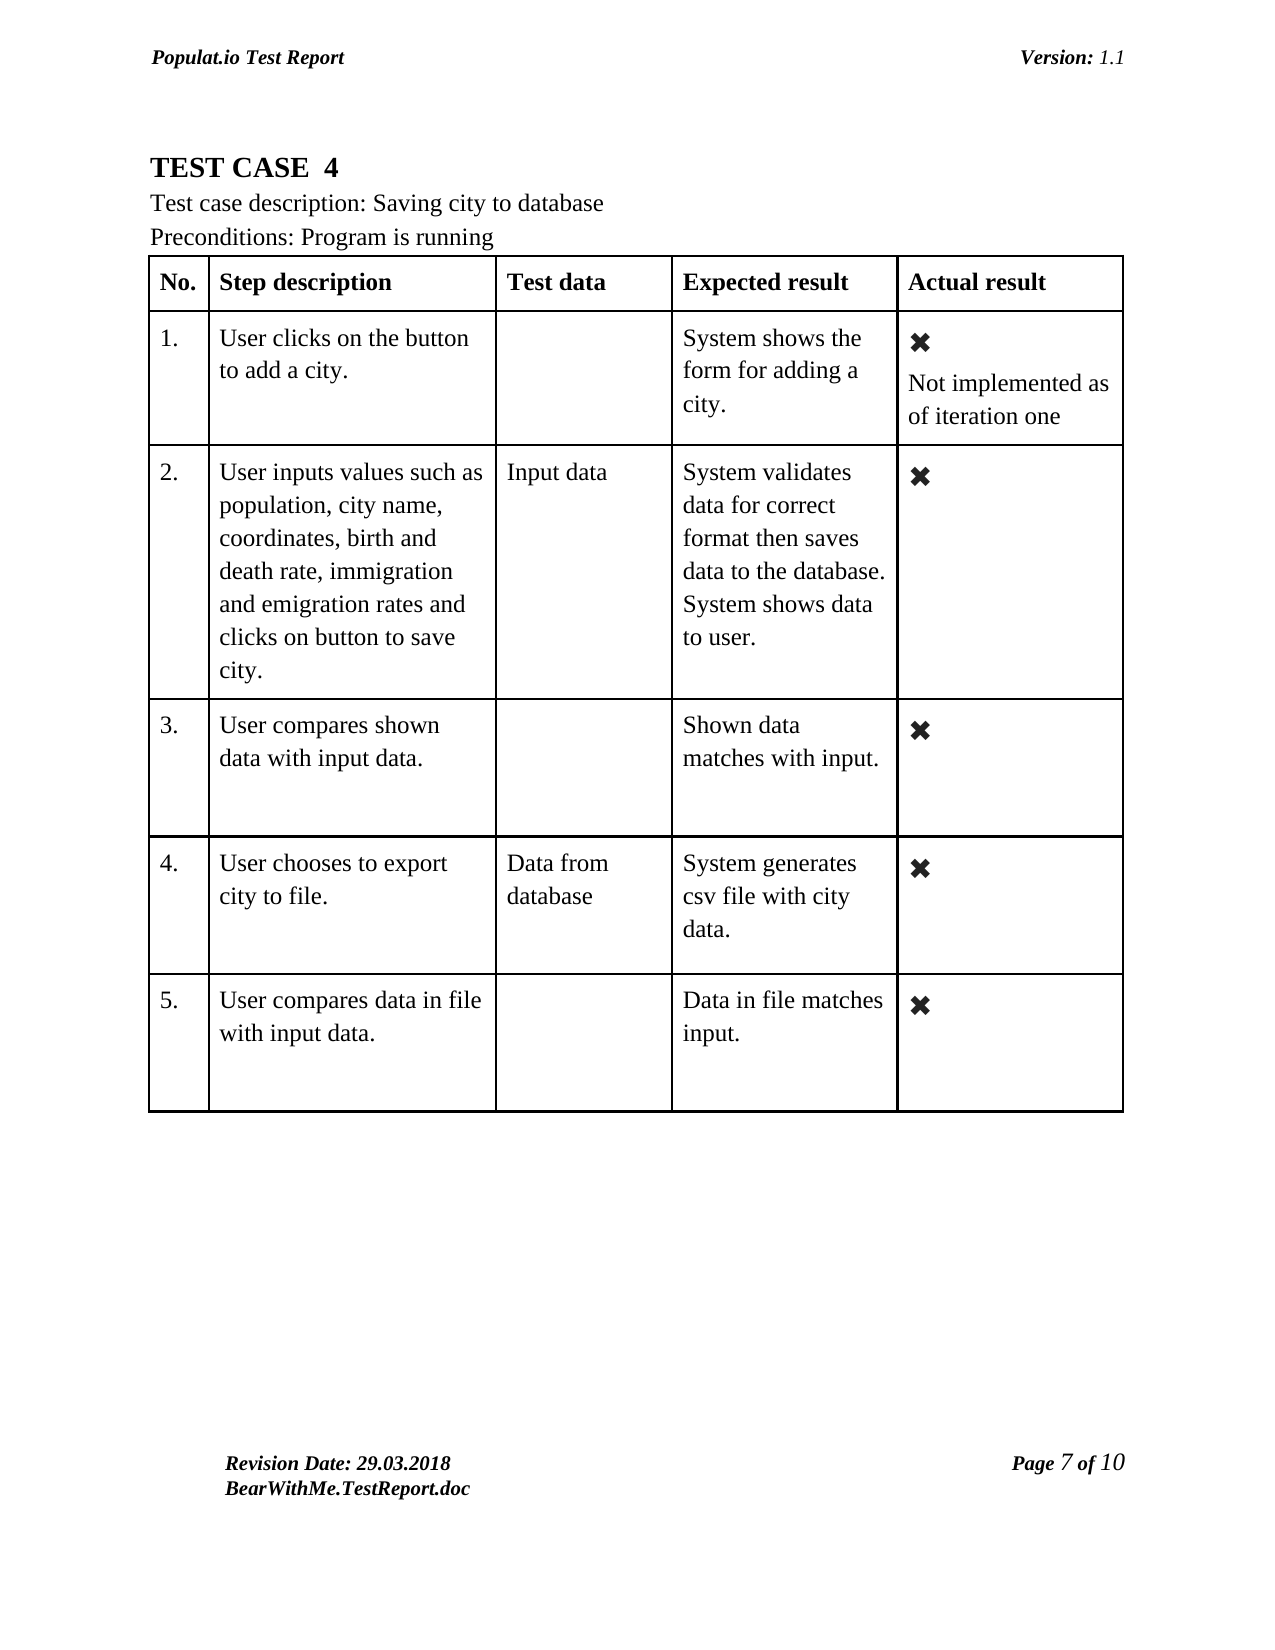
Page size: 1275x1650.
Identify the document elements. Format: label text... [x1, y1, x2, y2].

table_cell ✖ [899, 446, 1122, 698]
table_cell ✖ [899, 838, 1122, 973]
table_cell 5. [150, 975, 208, 1110]
table_cell 1. [150, 312, 208, 444]
table_cell User compares data in file with input data. [210, 975, 495, 1110]
table_cell Data from database [497, 838, 671, 973]
table_cell [497, 700, 671, 835]
text Test case description: Saving city to database [150, 188, 1125, 217]
table_cell User compares shown data with input data. [210, 700, 495, 835]
table_cell User inputs values such as population, city name, coordinates, birth and death rate, immigration and emigration rates and clicks on button to save city. [210, 446, 495, 698]
table_cell ✖ Not implemented as of iteration one [899, 312, 1122, 444]
table_cell Shown data matches with input. [673, 700, 896, 835]
table_cell System validates data for correct format then saves data to the database. System shows data to user. [673, 446, 896, 698]
table_cell [497, 312, 671, 444]
table_header Expected result [673, 257, 896, 310]
table_cell System shows the form for adding a city. [673, 312, 896, 444]
table_cell User clicks on the button to add a city. [210, 312, 495, 444]
table_cell Input data [497, 446, 671, 698]
table_cell [497, 975, 671, 1110]
table_header Step description [210, 257, 495, 310]
table_cell ✖ [899, 975, 1122, 1110]
table_header Actual result [899, 257, 1122, 310]
table_cell Data in file matches input. [673, 975, 896, 1110]
text Preconditions: Program is running [150, 222, 1125, 250]
table_cell ✖ [899, 700, 1122, 835]
table_header No. [150, 257, 208, 310]
table_cell 2. [150, 446, 208, 698]
table_header Test data [497, 257, 671, 310]
table_cell User chooses to export city to file. [210, 838, 495, 973]
table_cell 4. [150, 838, 208, 973]
table_cell System generates csv file with city data. [673, 838, 896, 973]
table_cell 3. [150, 700, 208, 835]
subtitle TEST CASE 4 [150, 150, 1125, 183]
